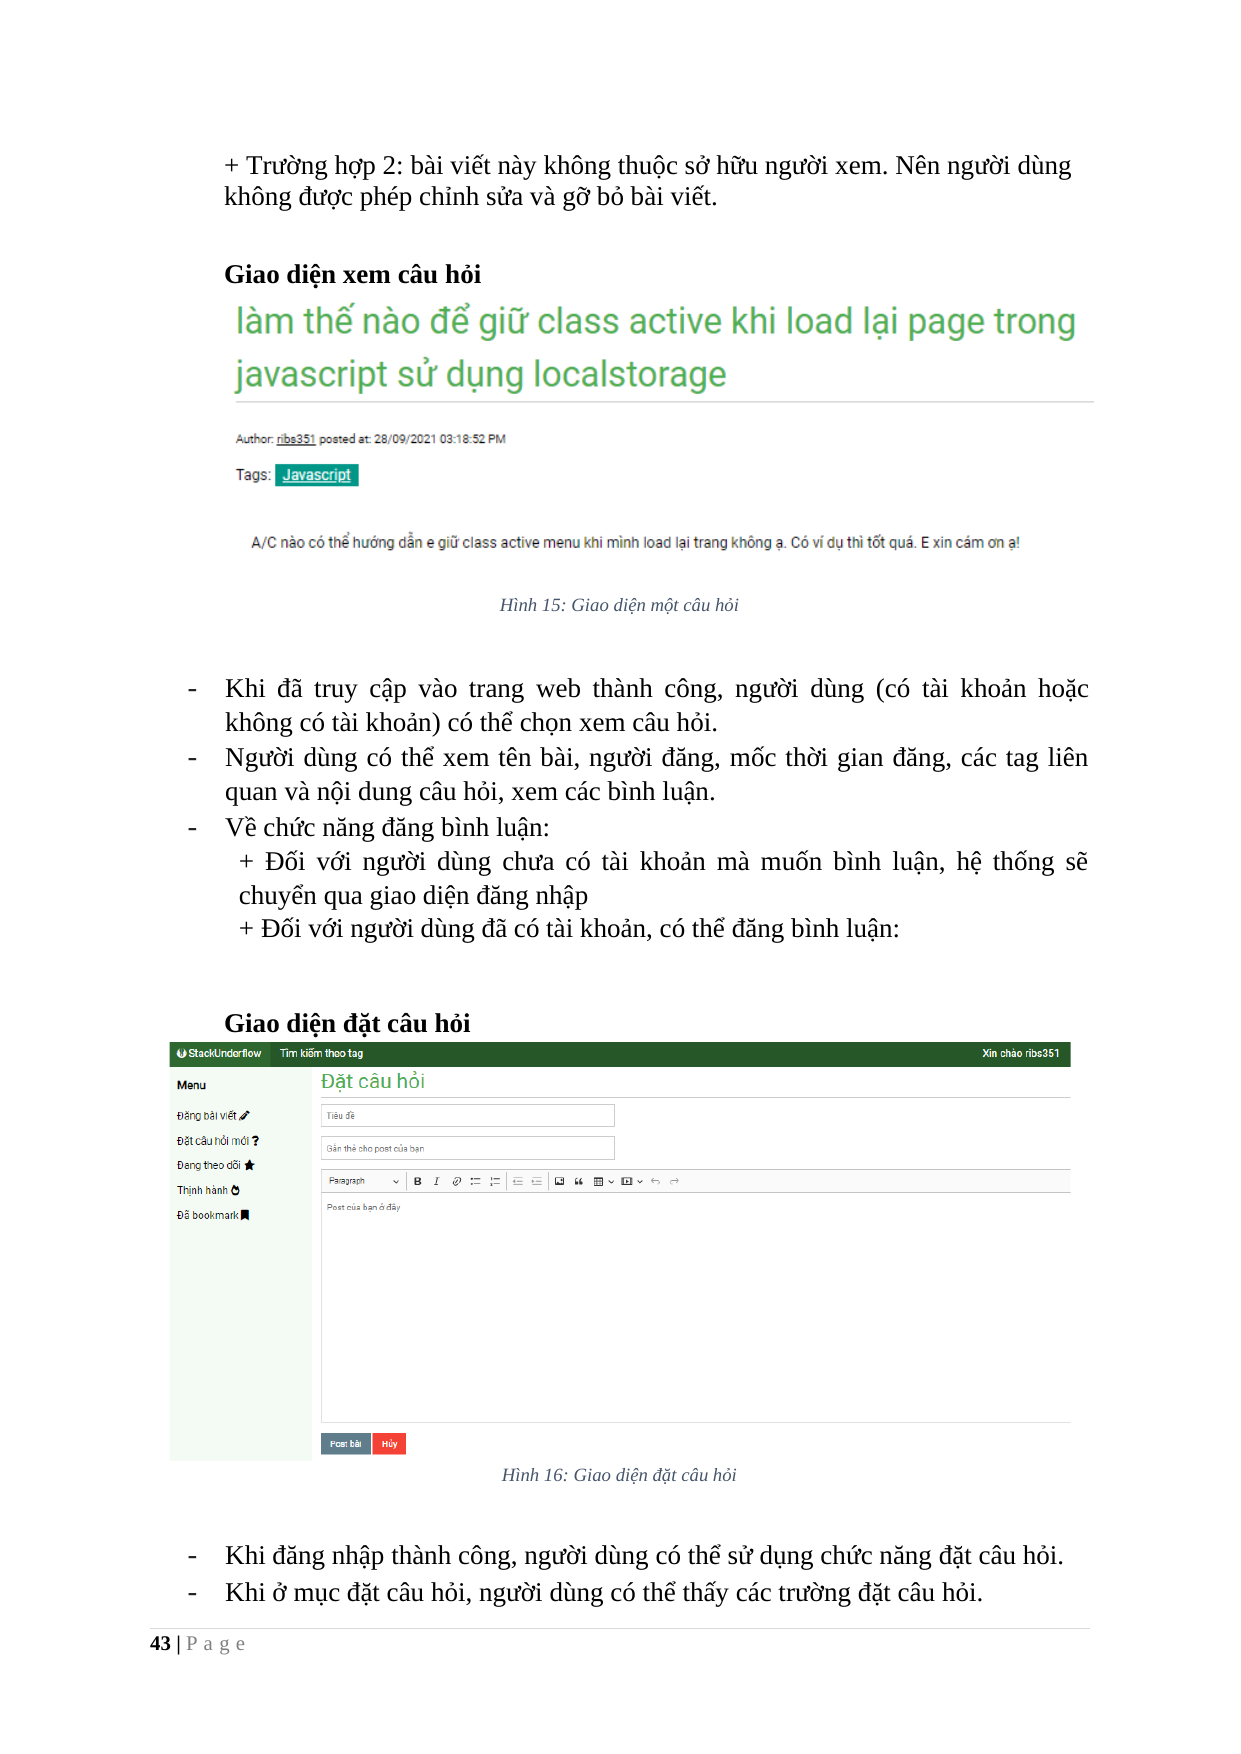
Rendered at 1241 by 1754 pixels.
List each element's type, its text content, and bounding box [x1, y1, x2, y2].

list Khi đã truy cập vào trang web thành công, người dùng (có tài khoản hoặc không có tài khoản) có thể chọn xem câu hỏi. [187, 670, 1090, 737]
list Khi đăng nhập thành công, người dùng có thể sử dụng chức năng đặt câu hỏi. [187, 1537, 1090, 1571]
text + Trường hợp 2: bài viết này không thuộc sở hữu người xem. Nên người dùng không được phép chỉnh sửa và gỡ bỏ bài viết. [224, 149, 1090, 212]
list Giao diện xem câu hỏi [224, 258, 1090, 289]
list Về chức năng đăng bình luận: [187, 809, 1090, 843]
picture [225, 293, 1094, 575]
picture [169, 1042, 1071, 1461]
list Người dùng có thể xem tên bài, người đăng, mốc thời gian đăng, các tag liên quan và nội dung câu hỏi, xem các bình luận. [187, 739, 1090, 807]
list Khi ở mục đặt câu hỏi, người dùng có thể thấy các trường đặt câu hỏi. [187, 1574, 1090, 1607]
text Giao diện đặt câu hỏi [224, 1007, 1090, 1038]
list + Đối với người dùng chưa có tài khoản mà muốn bình luận, hệ thống sẽ chuyển qua giao diện đăng nhập [239, 845, 1090, 910]
list + Đối với người dùng đã có tài khoản, có thể đăng bình luận: [239, 912, 1090, 943]
